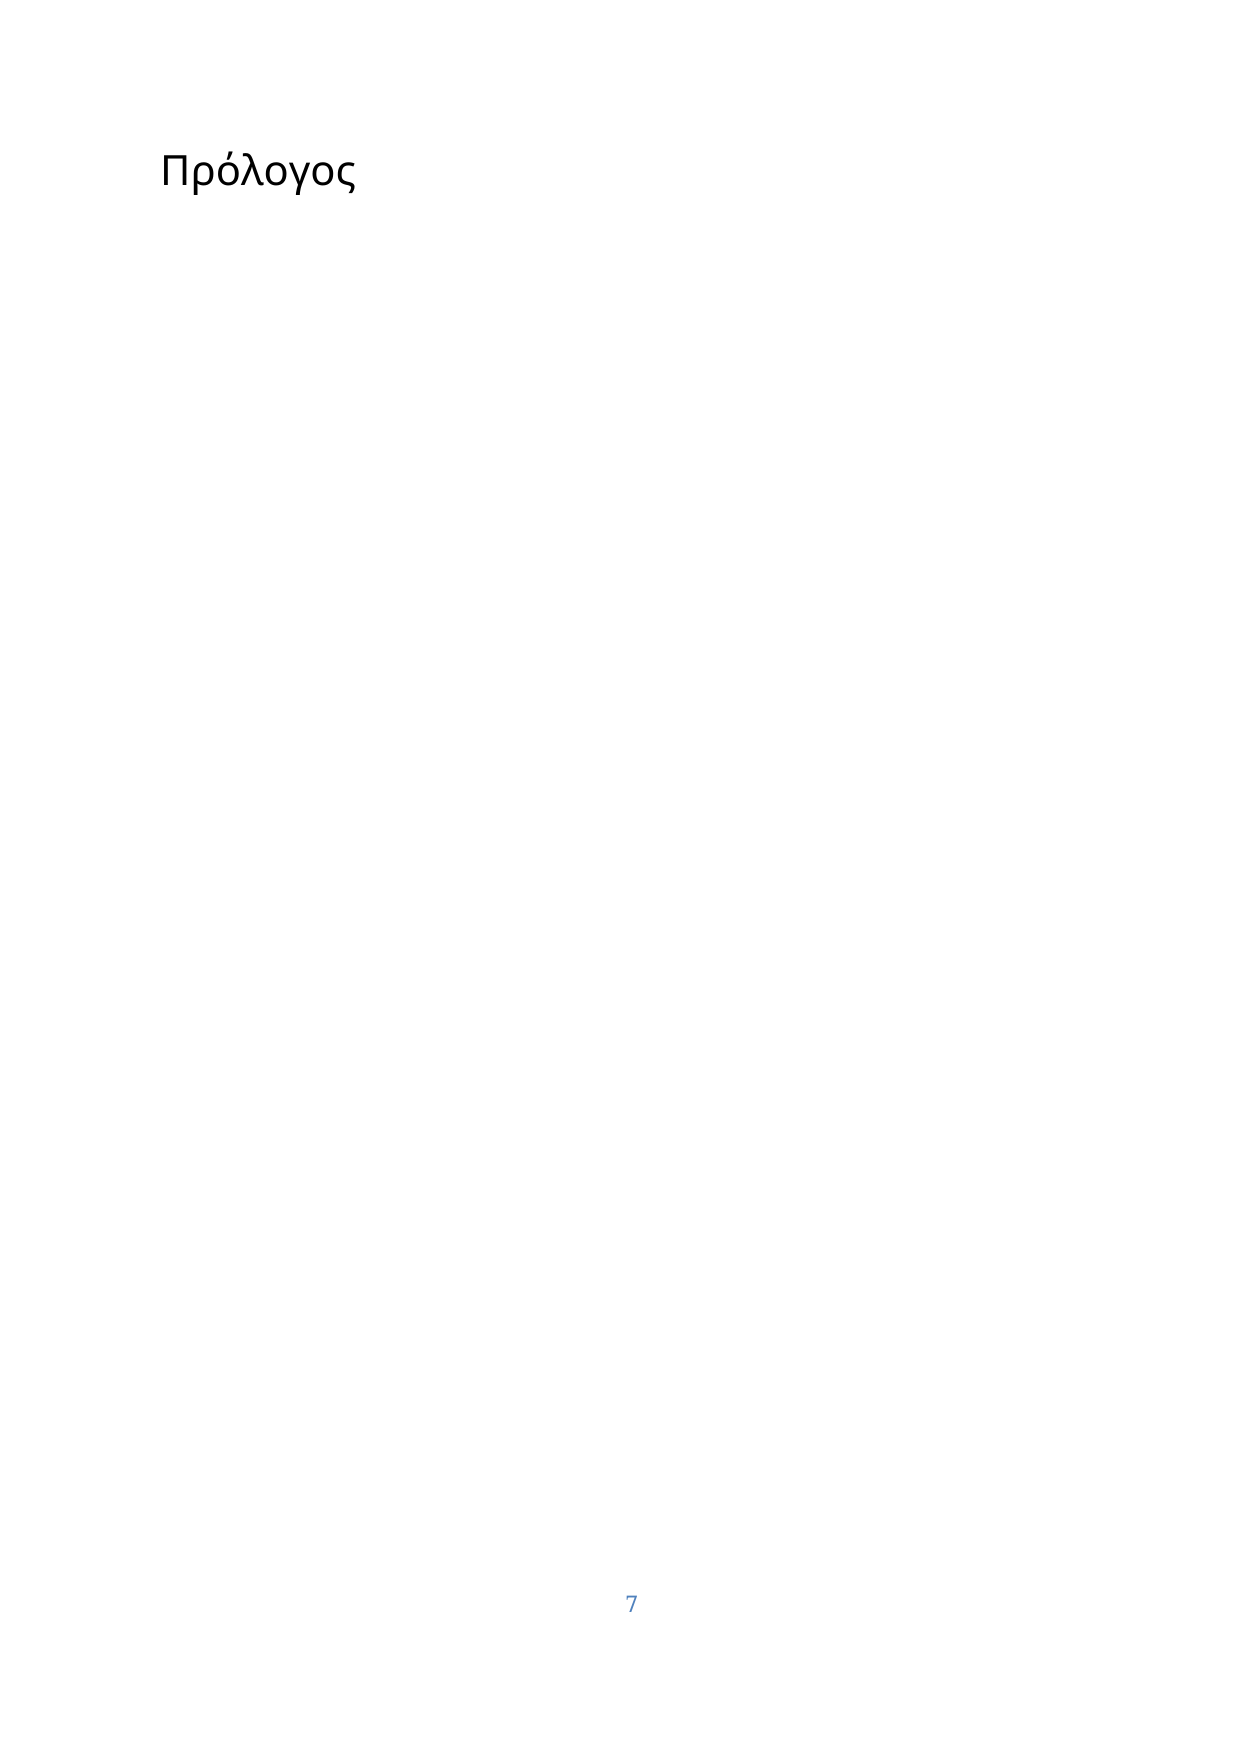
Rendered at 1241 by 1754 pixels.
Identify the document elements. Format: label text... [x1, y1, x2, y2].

subtitle Πρόλογος [160, 140, 1080, 197]
